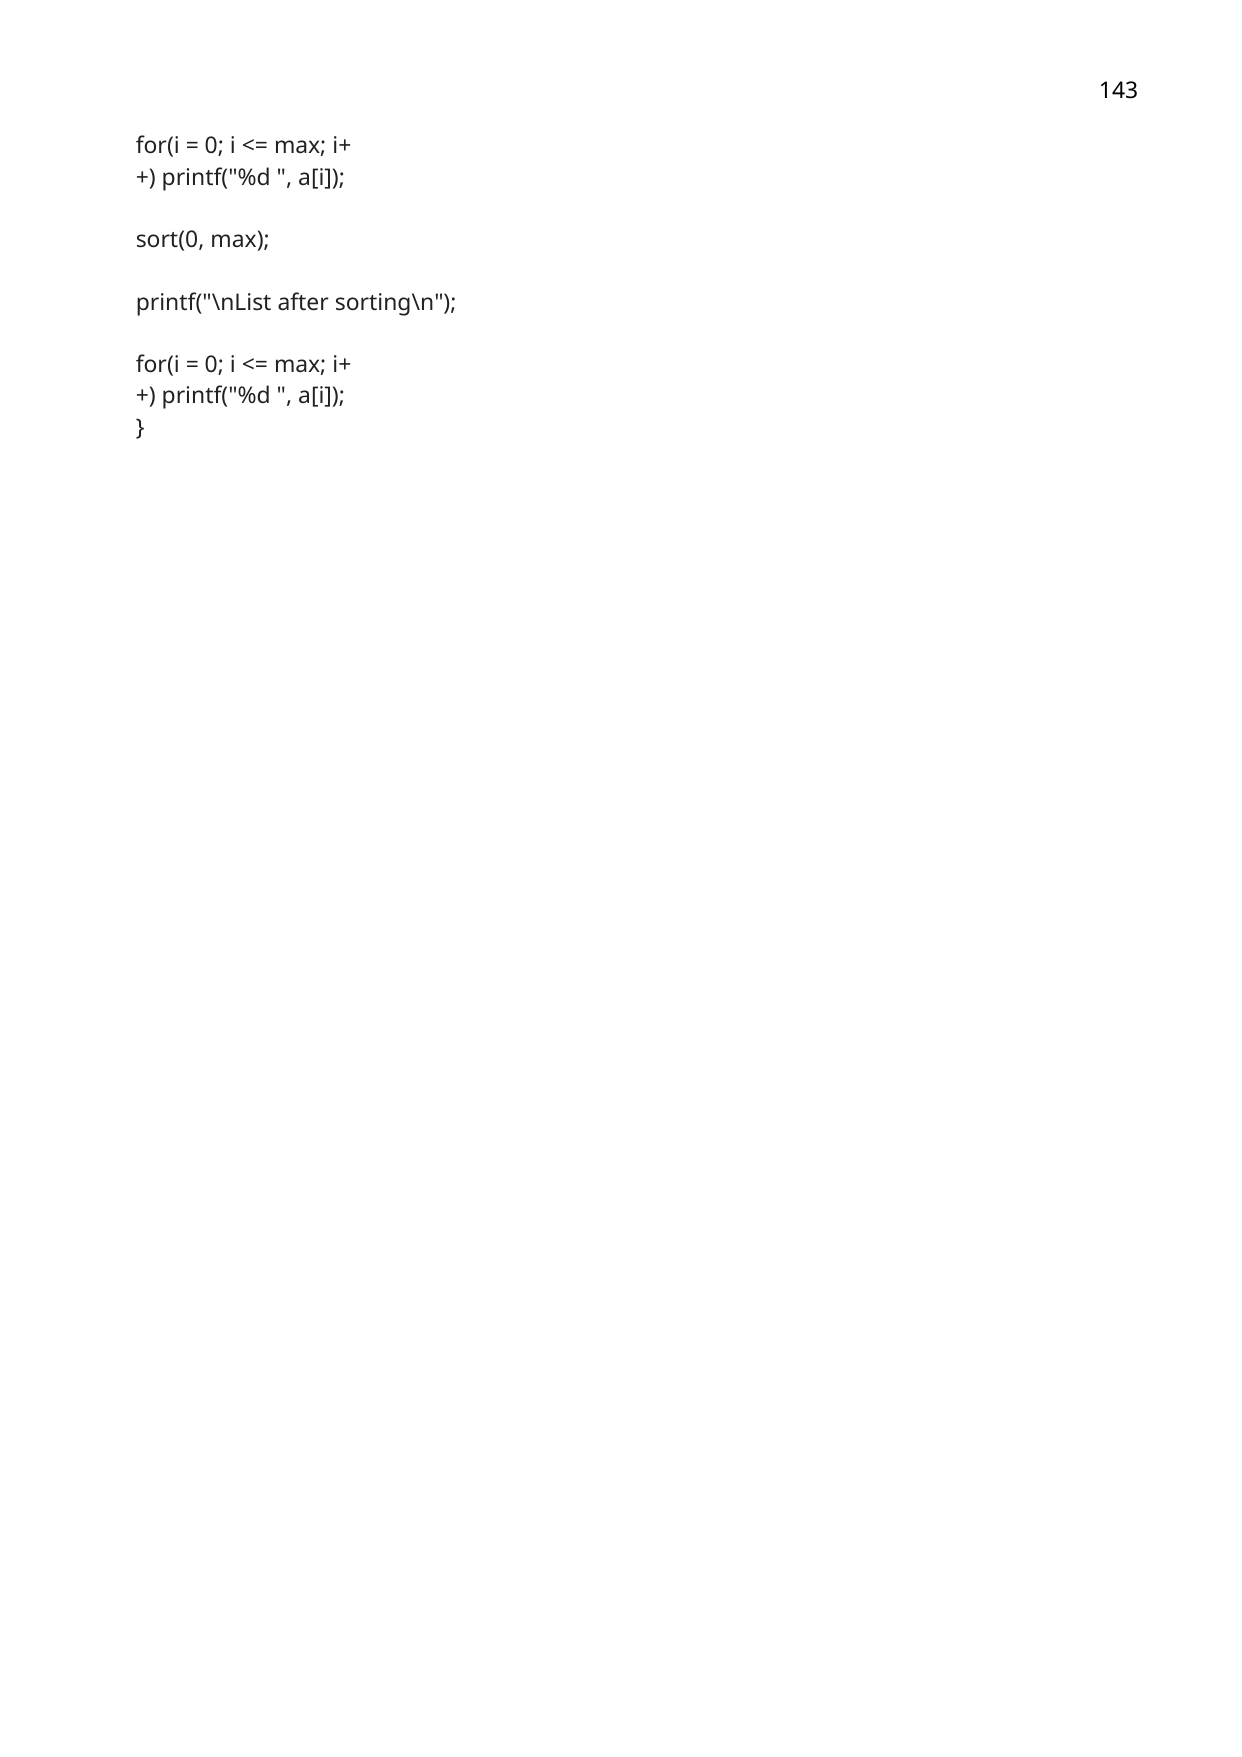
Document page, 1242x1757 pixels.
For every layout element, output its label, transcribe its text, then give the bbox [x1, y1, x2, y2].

text } [136, 411, 1162, 442]
text for(i = 0; i <= max; i++) printf("%d ", a[i]); [136, 348, 369, 411]
text sort(0, max); [136, 223, 1162, 254]
text printf("\nList after sorting\n"); [136, 285, 1162, 317]
text for(i = 0; i <= max; i++) printf("%d ", a[i]); [136, 129, 369, 192]
